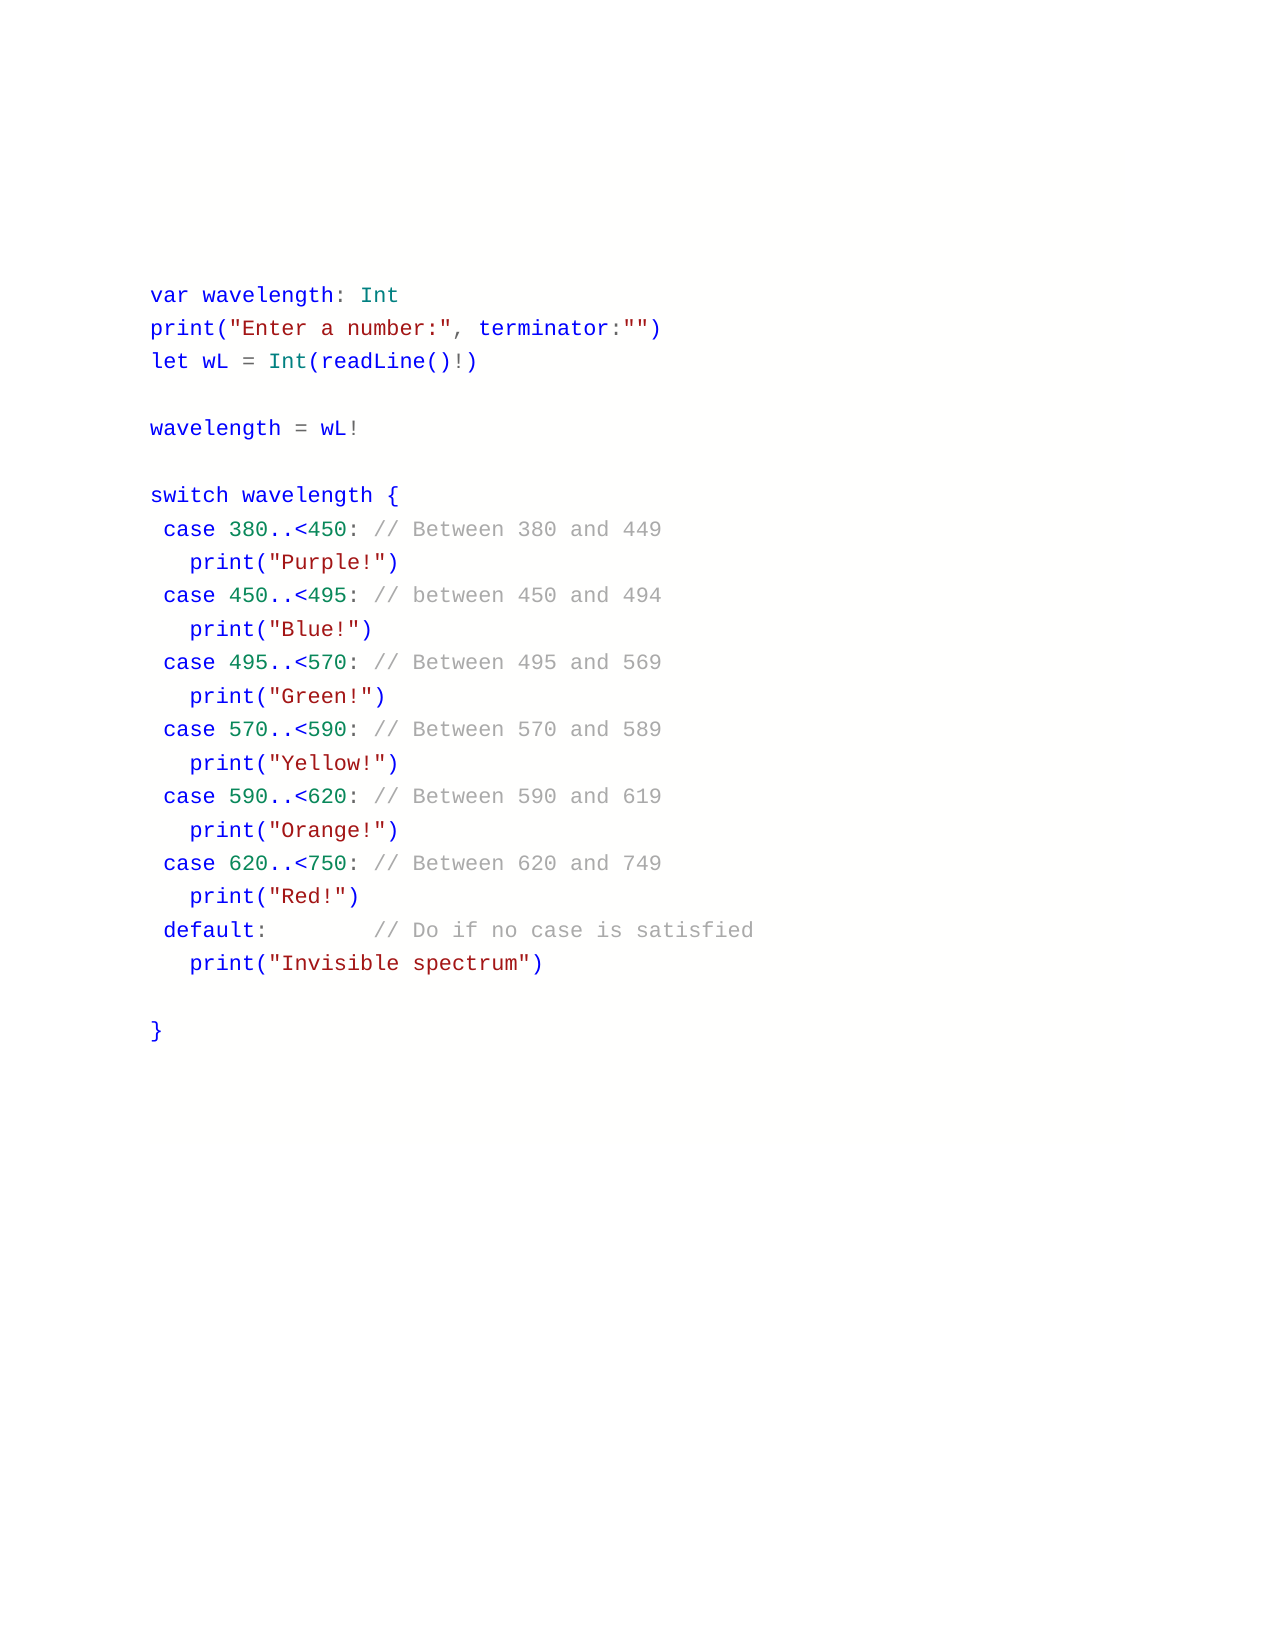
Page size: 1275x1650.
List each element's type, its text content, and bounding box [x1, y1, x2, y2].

text } [150, 1019, 1125, 1044]
text case 620..<750: // Between 620 and 749 [150, 852, 1125, 877]
text case 450..<495: // between 450 and 494 [150, 585, 1125, 609]
text var wavelength: Int [150, 284, 1125, 308]
text wavelength = wL! [150, 417, 1125, 442]
text print("Yellow!") [150, 752, 1125, 777]
text print("Blue!") [150, 618, 1125, 643]
text case 380..<450: // Between 380 and 449 [150, 518, 1125, 543]
text case 570..<590: // Between 570 and 589 [150, 718, 1125, 743]
text let wL = Int(readLine()!) [150, 351, 1125, 375]
text print("Red!") [150, 886, 1125, 910]
text case 495..<570: // Between 495 and 569 [150, 652, 1125, 676]
text print("Invisible spectrum") [150, 952, 1125, 977]
text print("Purple!") [150, 551, 1125, 576]
text print("Orange!") [150, 819, 1125, 843]
text case 590..<620: // Between 590 and 619 [150, 785, 1125, 810]
text switch wavelength { [150, 484, 1125, 509]
text default: // Do if no case is satisfied [150, 919, 1125, 944]
text print("Green!") [150, 685, 1125, 710]
text print("Enter a number:", terminator:"") [150, 317, 1125, 342]
